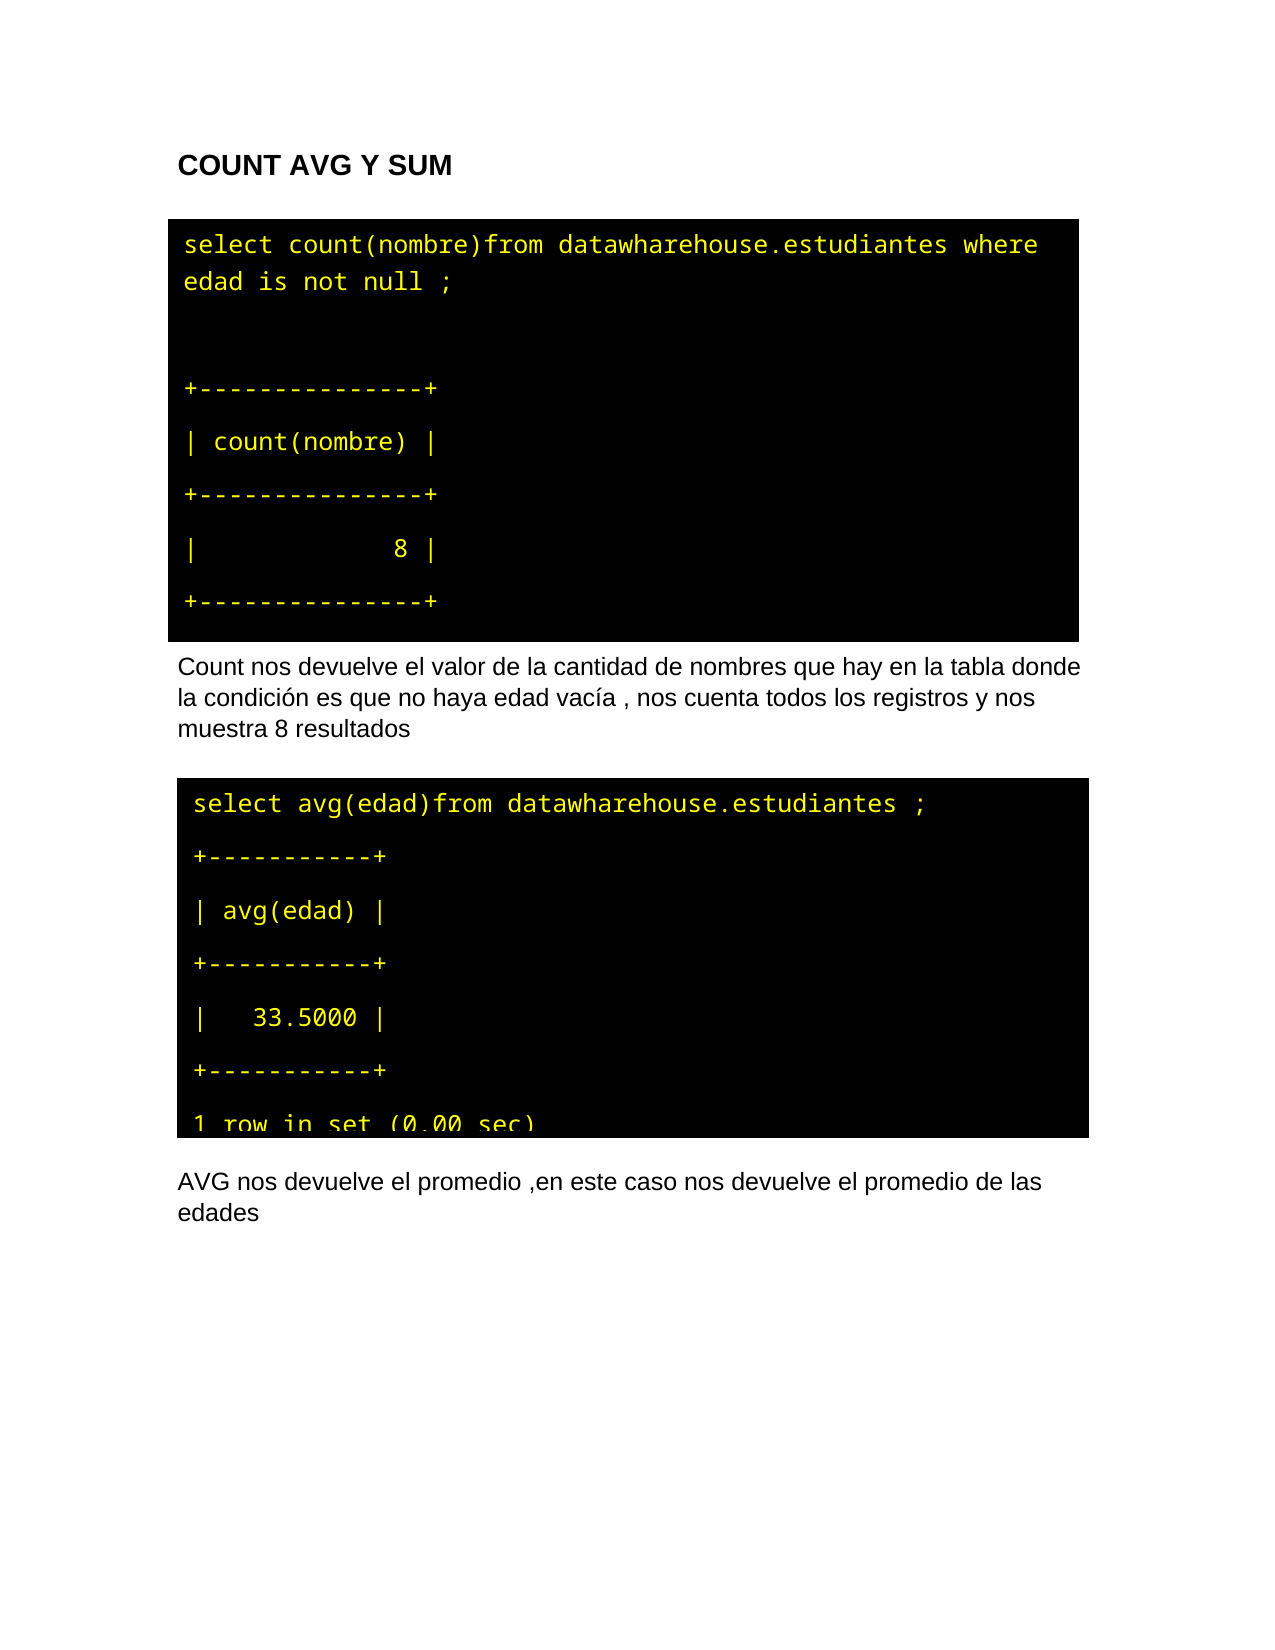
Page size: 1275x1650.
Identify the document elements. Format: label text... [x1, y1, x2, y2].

text AVG nos devuelve el promedio ,en este caso nos devuelve el promedio de las edades [177, 1167, 1098, 1227]
text COUNT AVG Y SUM [177, 148, 1098, 181]
text Count nos devuelve el valor de la cantidad de nombres que hay en la tabla donde la condición es que no haya edad vacía , nos cuenta todos los registros y nos muestra 8 resultados [177, 651, 1098, 742]
